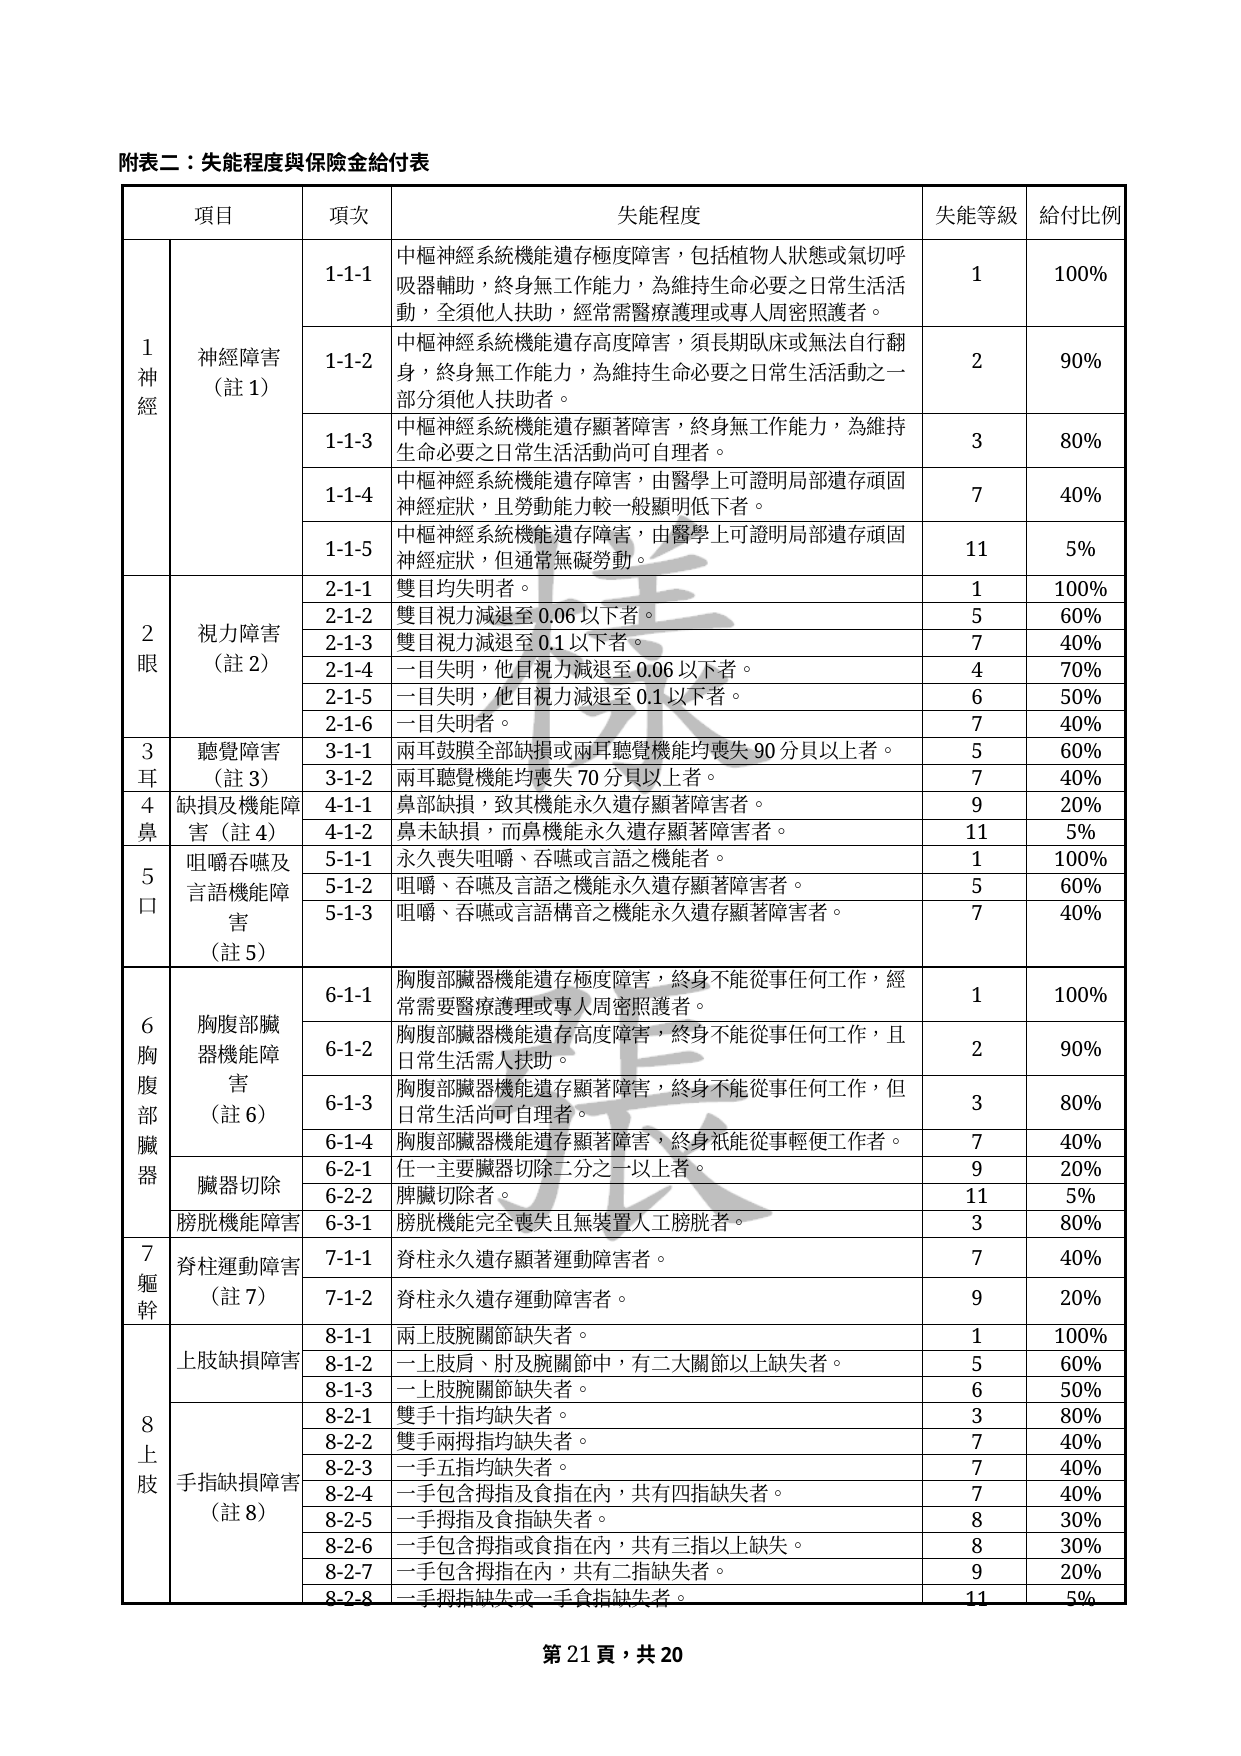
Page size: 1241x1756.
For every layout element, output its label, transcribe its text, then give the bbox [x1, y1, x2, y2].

picture [471, 1157, 773, 1183]
picture [471, 792, 773, 819]
picture [471, 1022, 773, 1075]
picture [471, 1076, 773, 1129]
picture [471, 901, 773, 966]
picture [471, 522, 773, 575]
picture [767, 744, 772, 757]
picture [471, 1211, 773, 1237]
text 附表二：失能程度與保險金給付表 [118, 142, 1138, 178]
picture [471, 515, 773, 521]
picture [471, 684, 773, 710]
picture [471, 711, 773, 737]
picture [471, 1238, 773, 1242]
picture [471, 765, 773, 791]
picture [471, 630, 773, 656]
picture [471, 738, 773, 764]
picture [471, 1130, 773, 1156]
picture [471, 874, 773, 900]
picture [471, 846, 773, 873]
picture [471, 657, 773, 683]
picture [471, 576, 773, 602]
picture [471, 968, 773, 1021]
picture [471, 820, 773, 845]
picture [471, 603, 773, 629]
picture [471, 1184, 773, 1210]
